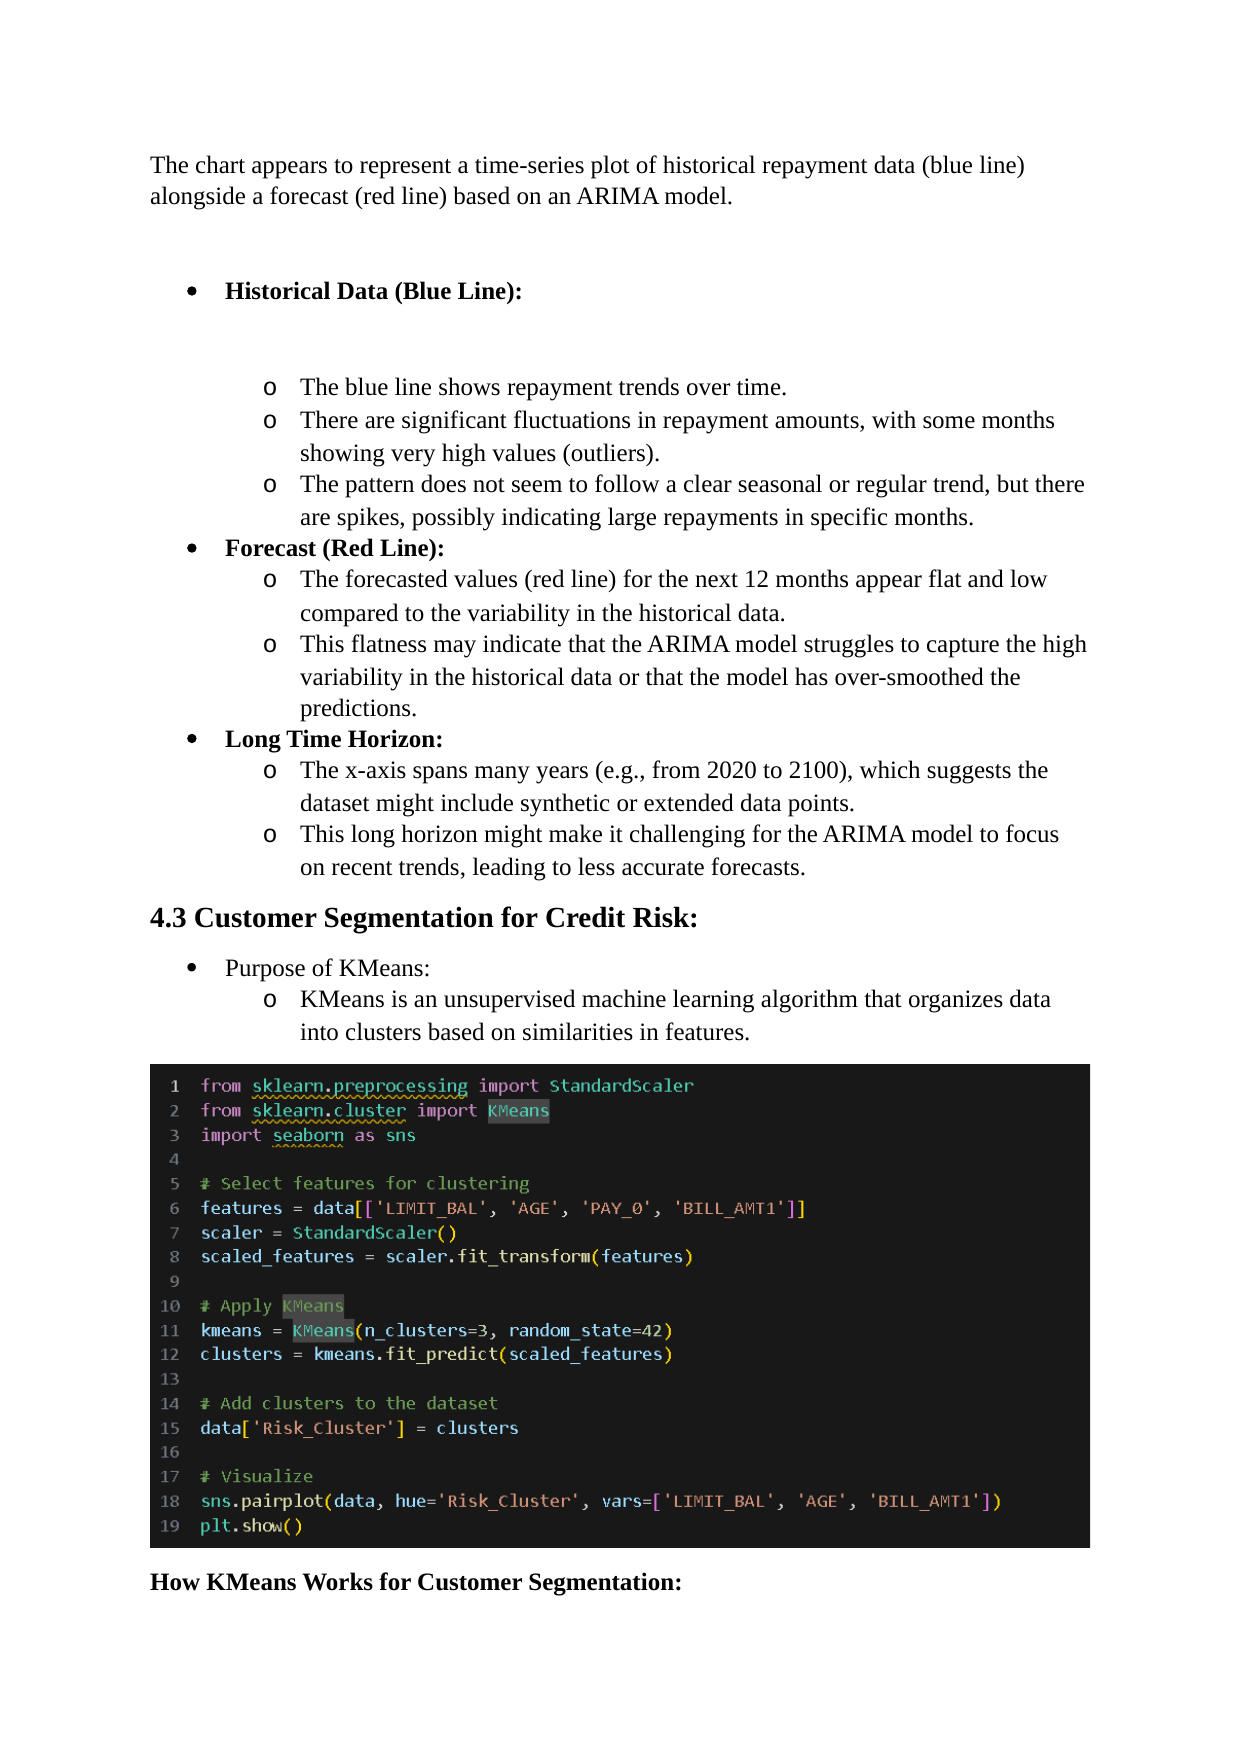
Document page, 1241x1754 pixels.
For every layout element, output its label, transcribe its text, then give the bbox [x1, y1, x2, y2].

list KMeans is an unsupervised machine learning algorithm that organizes data into clusters based on similarities in features. [262, 984, 1090, 1046]
list There are significant fluctuations in repayment amounts, with some months showing very high values (outliers). [262, 405, 1090, 467]
list Forecast (Red Line): [187, 533, 1090, 562]
list The x-axis spans many years (e.g., from 2020 to 2100), which suggests the dataset might include synthetic or extended data points. [262, 755, 1090, 817]
list The pattern does not seem to follow a clear seasonal or regular trend, but there are spikes, possibly indicating large repayments in specific months. [262, 469, 1090, 531]
picture [150, 1064, 1091, 1548]
list This flatness may indicate that the ARIMA model struggles to capture the high variability in the historical data or that the model has over-smoothed the predictions. [262, 629, 1090, 722]
list The forecasted values (red line) for the next 12 months appear flat and low compared to the variability in the historical data. [262, 564, 1090, 626]
list Purpose of KMeans: [187, 953, 1090, 981]
list The blue line shows repayment trends over time. [262, 372, 1090, 403]
text How KMeans Works for Customer Segmentation: [150, 1567, 1090, 1596]
text The chart appears to represent a time-series plot of historical repayment data (blue line) alongside a forecast (red line) based on an ARIMA model. [150, 150, 1090, 210]
list Historical Data (Blue Line): [187, 276, 1090, 305]
list This long horizon might make it challenging for the ARIMA model to focus on recent trends, leading to less accurate forecasts. [262, 819, 1090, 881]
text 4.3 Customer Segmentation for Credit Risk: [150, 900, 1090, 933]
list Long Time Horizon: [187, 724, 1090, 753]
